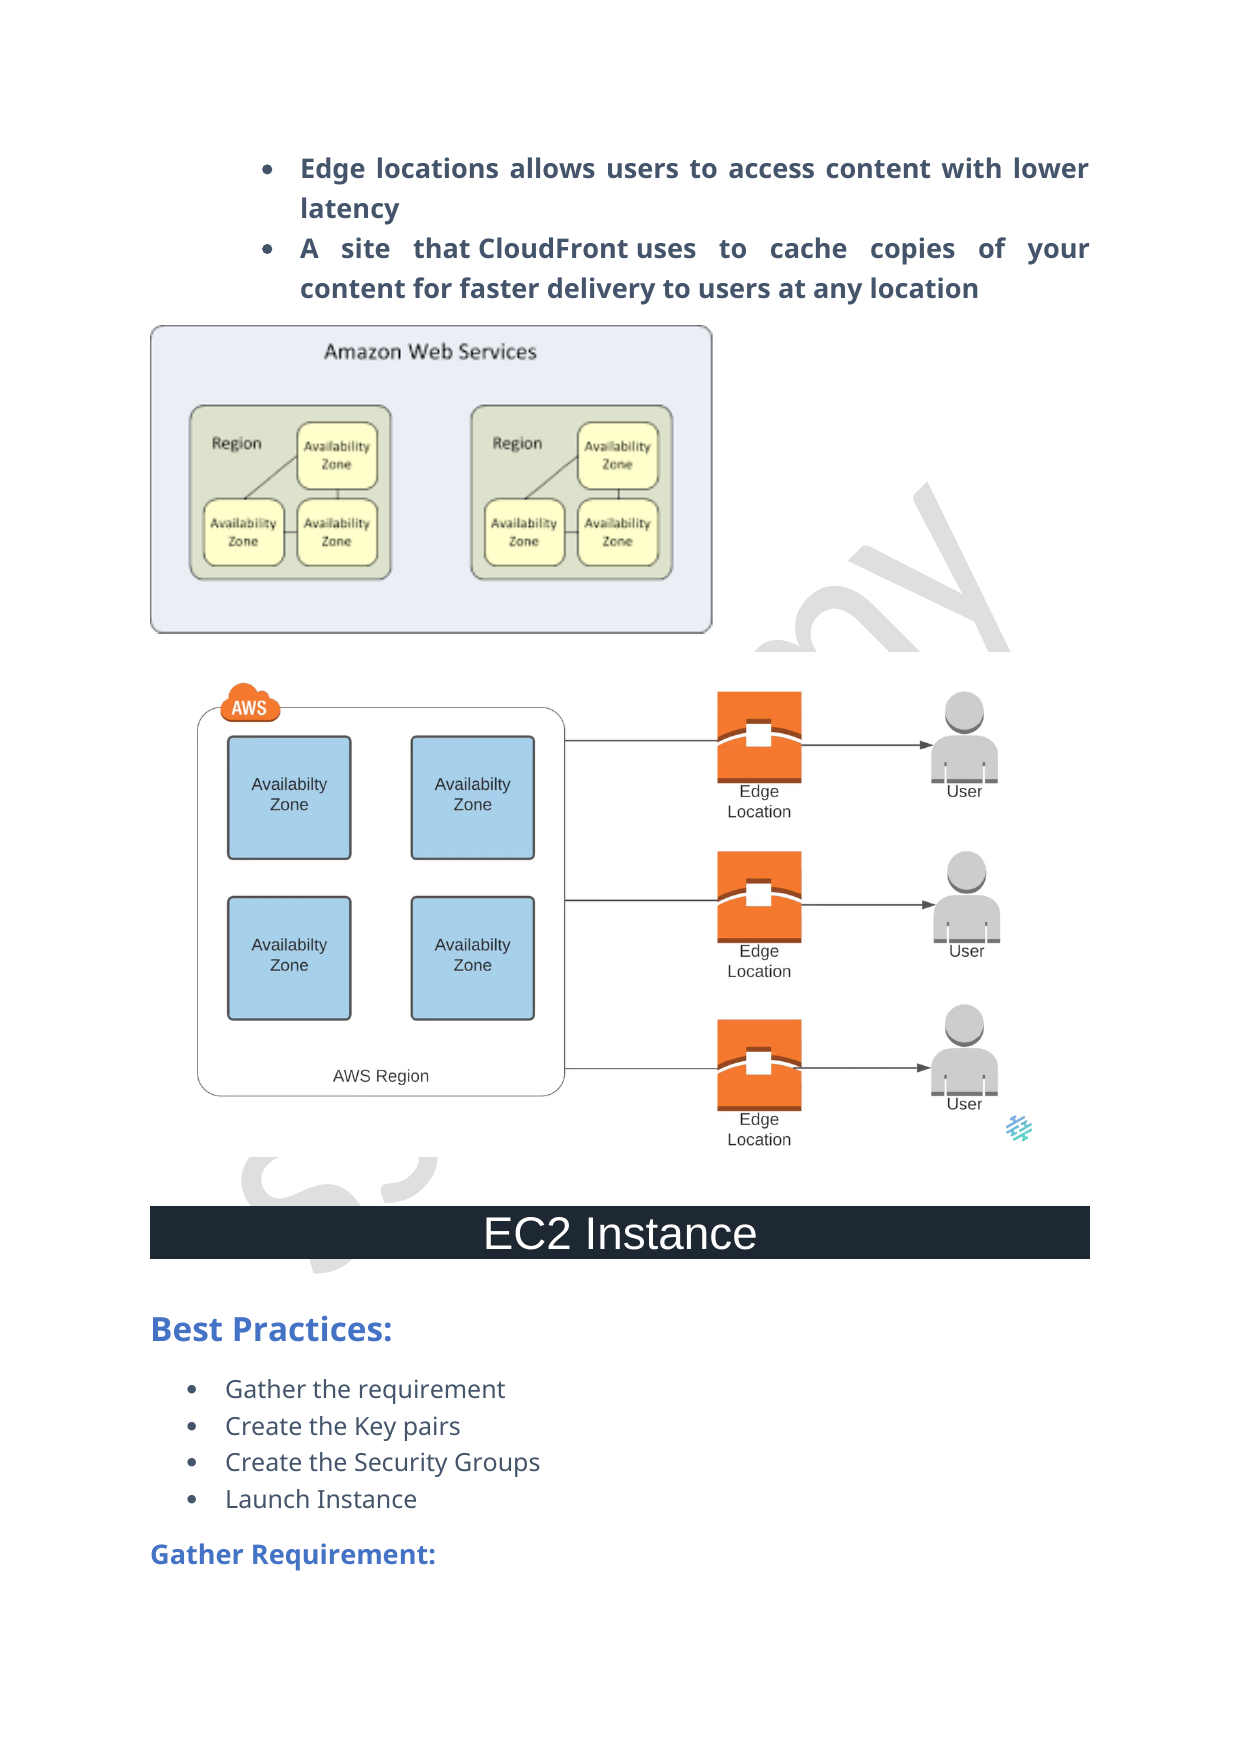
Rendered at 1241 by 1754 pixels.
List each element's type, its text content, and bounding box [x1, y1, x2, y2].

list Launch Instance [187, 1482, 1090, 1516]
picture [150, 652, 1047, 1157]
text EC2 Instance [150, 1206, 1090, 1259]
list A site that CloudFront uses to cache copies of your content for faster delivery to users at any location [262, 229, 1090, 306]
list Gather the requirement [187, 1371, 1090, 1405]
picture [150, 325, 713, 634]
list Create the Security Groups [187, 1445, 1090, 1479]
list Create the Key pairs [187, 1408, 1090, 1442]
list Edge locations allows users to access content with lower latency [262, 150, 1090, 227]
text Best Practices: [150, 1306, 1090, 1351]
text Gather Requirement: [150, 1535, 1090, 1572]
